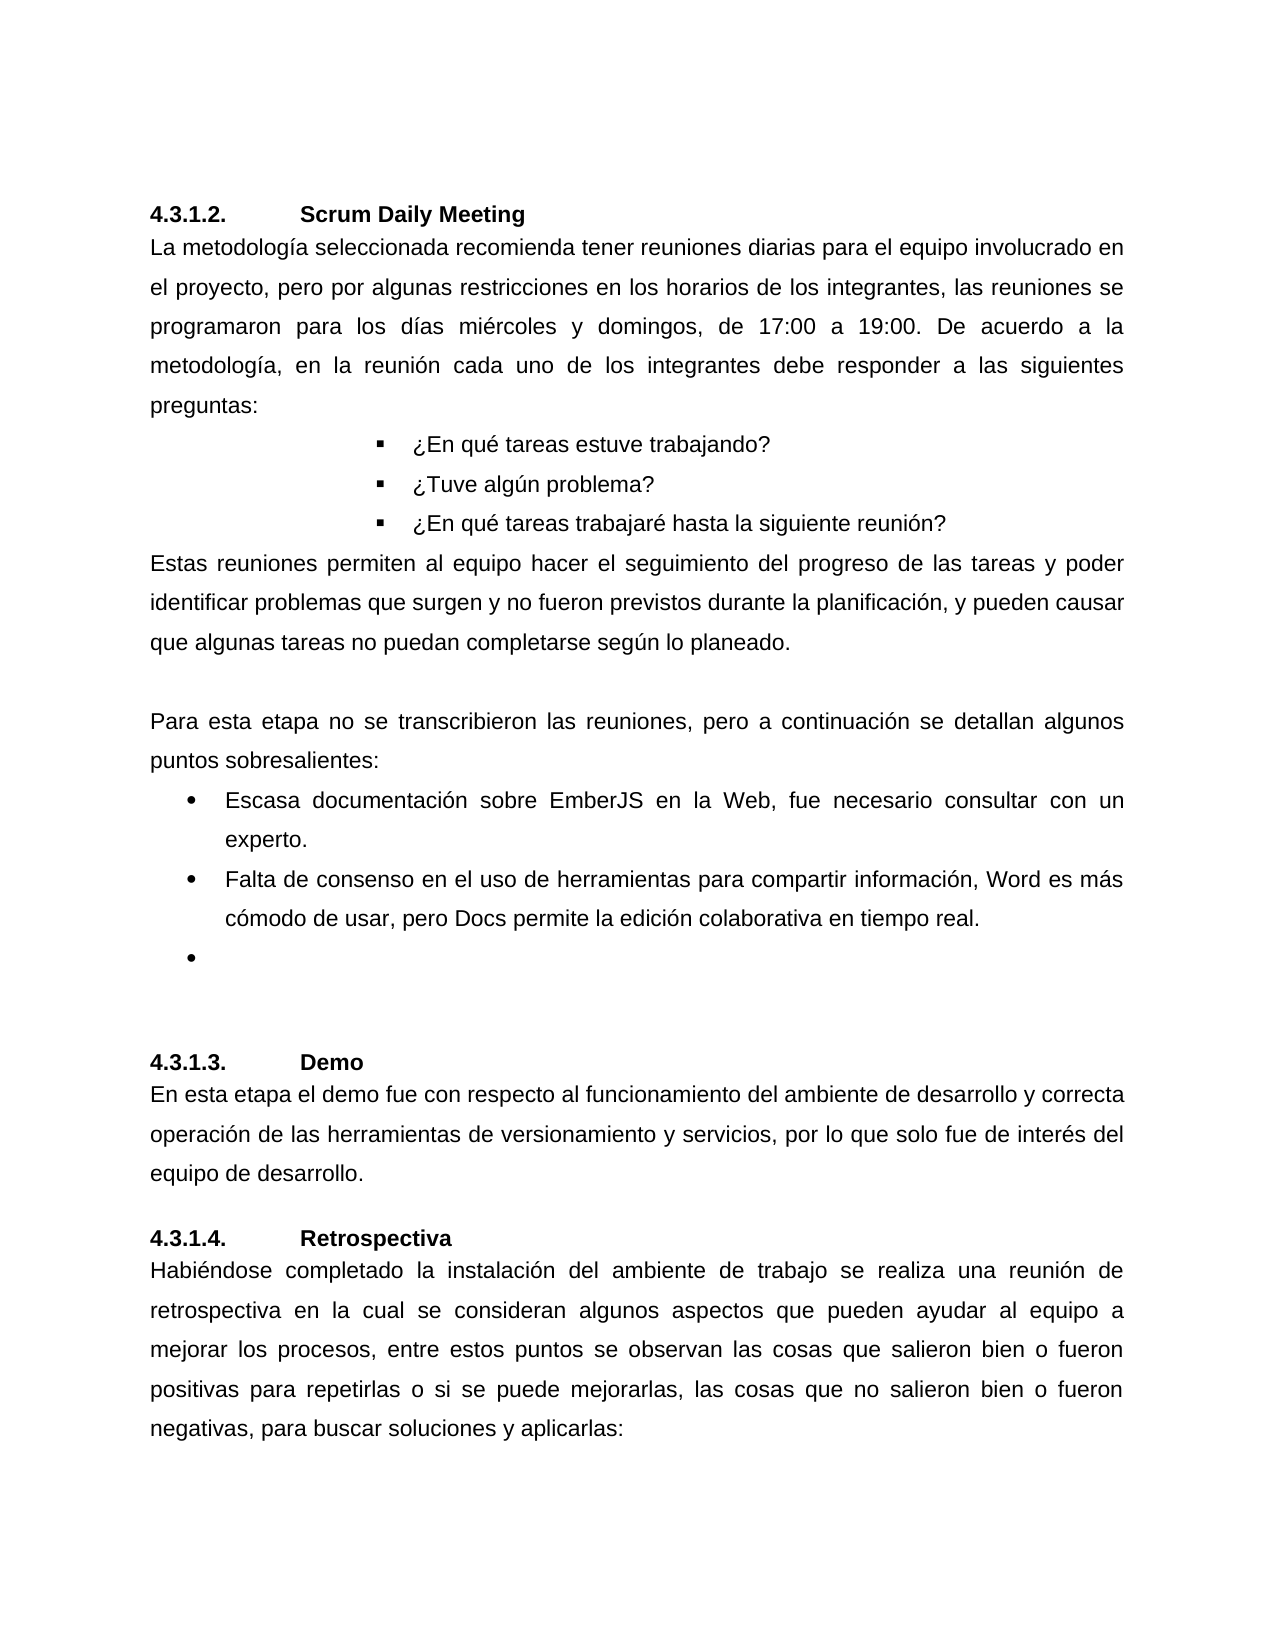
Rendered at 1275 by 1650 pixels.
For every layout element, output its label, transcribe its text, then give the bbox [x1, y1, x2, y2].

text En esta etapa el demo fue con respecto al funcionamiento del ambiente de desarrollo y correcta operación de las herramientas de versionamiento y servicios, por lo que solo fue de interés del equipo de desarrollo. [150, 1081, 1125, 1186]
text La metodología seleccionada recomienda tener reuniones diarias para el equipo involucrado en el proyecto, pero por algunas restricciones en los horarios de los integrantes, las reuniones se programaron para los días miércoles y domingos, de 17:00 a 19:00. De acuerdo a la metodología, en la reunión cada uno de los integrantes debe responder a las siguientes preguntas: [150, 234, 1125, 418]
list Falta de consenso en el uso de herramientas para compartir información, Word es más cómodo de usar, pero Docs permite la edición colaborativa en tiempo real. [187, 866, 1125, 931]
list ¿Tuve algún problema? [375, 471, 1125, 497]
list ¿En qué tareas estuve trabajando? [375, 431, 1125, 458]
subtitle Scrum Daily Meeting [150, 201, 1125, 228]
text Estas reuniones permiten al equipo hacer el seguimiento del progreso de las tareas y poder identificar problemas que surgen y no fueron previstos durante la planificación, y pueden causar que algunas tareas no puedan completarse según lo planeado. [150, 550, 1125, 655]
list Escasa documentación sobre EmberJS en la Web, fue necesario consultar con un experto. [187, 787, 1125, 852]
list ¿En qué tareas trabajaré hasta la siguiente reunión? [375, 510, 1125, 537]
subtitle Retrospectiva [150, 1224, 1125, 1251]
text Para esta etapa no se transcribieron las reuniones, pero a continuación se detallan algunos puntos sobresalientes: [150, 708, 1125, 773]
subtitle Demo [150, 1048, 1125, 1075]
text Habiéndose completado la instalación del ambiente de trabajo se realiza una reunión de retrospectiva en la cual se consideran algunos aspectos que pueden ayudar al equipo a mejorar los procesos, entre estos puntos se observan las cosas que salieron bien o fueron positivas para repetirlas o si se puede mejorarlas, las cosas que no salieron bien o fueron negativas, para buscar soluciones y aplicarlas: [150, 1257, 1125, 1441]
